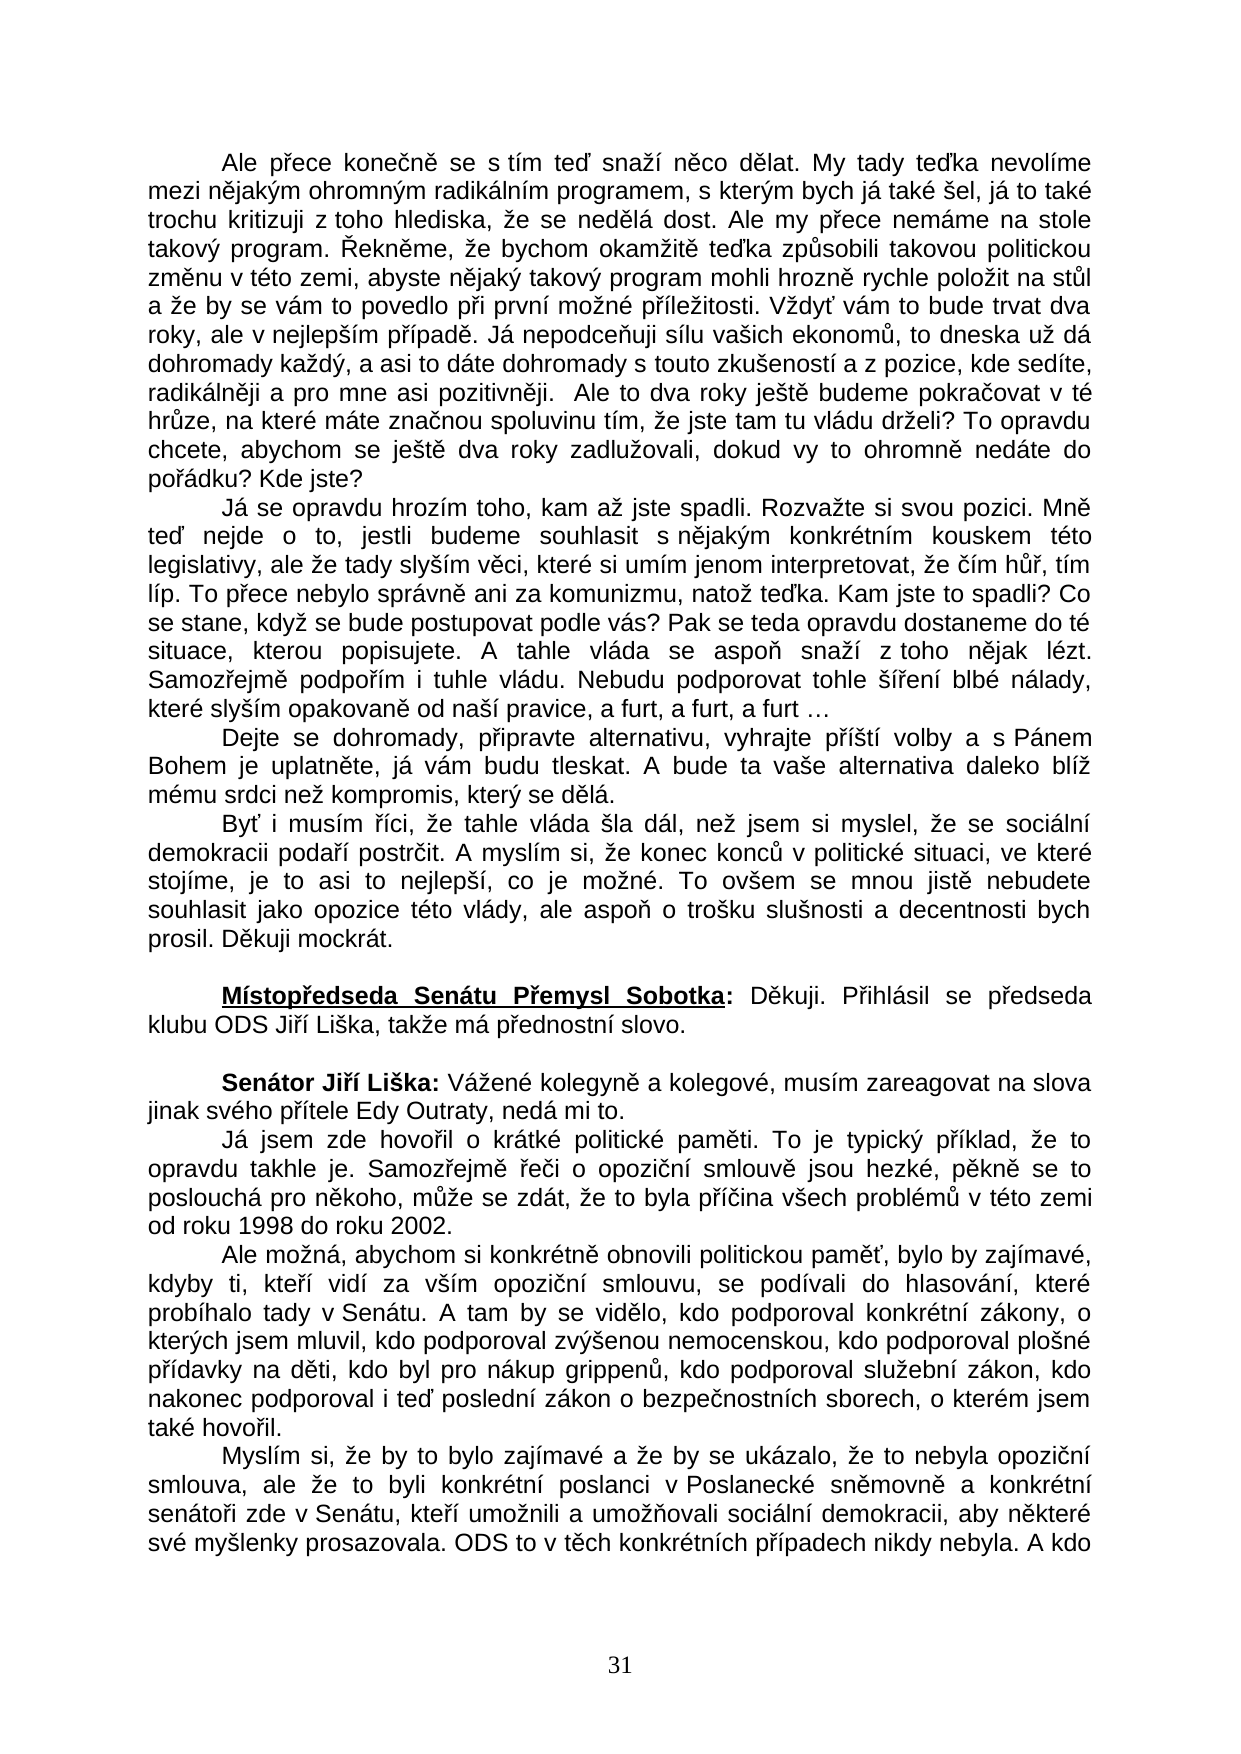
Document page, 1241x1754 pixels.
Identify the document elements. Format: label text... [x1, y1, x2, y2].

text Dejte se dohromady, připravte alternativu, vyhrajte příští volby a s Pánem Bohem je uplatněte, já vám budu tleskat. A bude ta vaše alternativa daleko blíž mému srdci než kompromis, který se dělá. [148, 723, 1093, 809]
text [148, 1441, 1093, 1556]
text Senátor Jiří Liška: Vážené kolegyně a kolegové, musím zareagovat na slova jinak svého přítele Edy Outraty, nedá mi to. [148, 1068, 1093, 1125]
text Ale možná, abychom si konkrétně obnovili politickou paměť, bylo by zajímavé, kdyby ti, kteří vidí za vším opoziční smlouvu, se podívali do hlasování, které probíhalo tady v Senátu. A tam by se vidělo, kdo podporoval konkrétní zákony, o kterých jsem mluvil, kdo podporoval zvýšenou nemocenskou, kdo podporoval plošné přídavky na děti, kdo byl pro nákup grippenů, kdo podporoval služební zákon, kdo nakonec podporoval i teď poslední zákon o bezpečnostních sborech, o kterém jsem také hovořil. [148, 1240, 1093, 1441]
text Já jsem zde hovořil o krátké politické paměti. To je typický příklad, že to opravdu takhle je. Samozřejmě řeči o opoziční smlouvě jsou hezké, pěkně se to poslouchá pro někoho, může se zdát, že to byla příčina všech problémů v této zemi od roku 1998 do roku 2002. [148, 1125, 1093, 1240]
text Ale přece konečně se s tím teď snaží něco dělat. My tady teďka nevolíme mezi nějakým ohromným radikálním programem, s kterým bych já také šel, já to také trochu kritizuji z toho hlediska, že se nedělá dost. Ale my přece nemáme na stole takový program. Řekněme, že bychom okamžitě teďka způsobili takovou politickou změnu v této zemi, abyste nějaký takový program mohli hrozně rychle položit na stůl a že by se vám to povedlo při první možné příležitosti. Vždyť vám to bude trvat dva roky, ale v nejlepším případě. Já nepodceňuji sílu vašich ekonomů, to dneska už dá dohromady každý, a asi to dáte dohromady s touto zkušeností a z pozice, kde sedíte, radikálněji a pro mne asi pozitivněji. Ale to dva roky ještě budeme pokračovat v té hrůze, na které máte značnou spoluvinu tím, že jste tam tu vládu drželi? To opravdu chcete, abychom se ještě dva roky zadlužovali, dokud vy to ohromně nedáte do pořádku? Kde jste? [148, 148, 1093, 493]
text Byť i musím říci, že tahle vláda šla dál, než jsem si myslel, že se sociální demokracii podaří postrčit. A myslím si, že konec konců v politické situaci, ve které stojíme, je to asi to nejlepší, co je možné. To ovšem se mnou jistě nebudete souhlasit jako opozice této vlády, ale aspoň o trošku slušnosti a decentnosti bych prosil. Děkuji mockrát. [148, 809, 1093, 953]
text Místopředseda Senátu Přemysl Sobotka: Děkuji. Přihlásil se předseda klubu ODS Jiří Liška, takže má přednostní slovo. [148, 981, 1093, 1039]
text Já se opravdu hrozím toho, kam až jste spadli. Rozvažte si svou pozici. Mně teď nejde o to, jestli budeme souhlasit s nějakým konkrétním kouskem této legislativy, ale že tady slyším věci, které si umím jenom interpretovat, že čím hůř, tím líp. To přece nebylo správně ani za komunizmu, natož teďka. Kam jste to spadli? Co se stane, když se bude postupovat podle vás? Pak se teda opravdu dostaneme do té situace, kterou popisujete. A tahle vláda se aspoň snaží z toho nějak lézt. Samozřejmě podpořím i tuhle vládu. Nebudu podporovat tohle šíření blbé nálady, které slyším opakovaně od naší pravice, a furt, a furt, a furt … [148, 493, 1093, 723]
